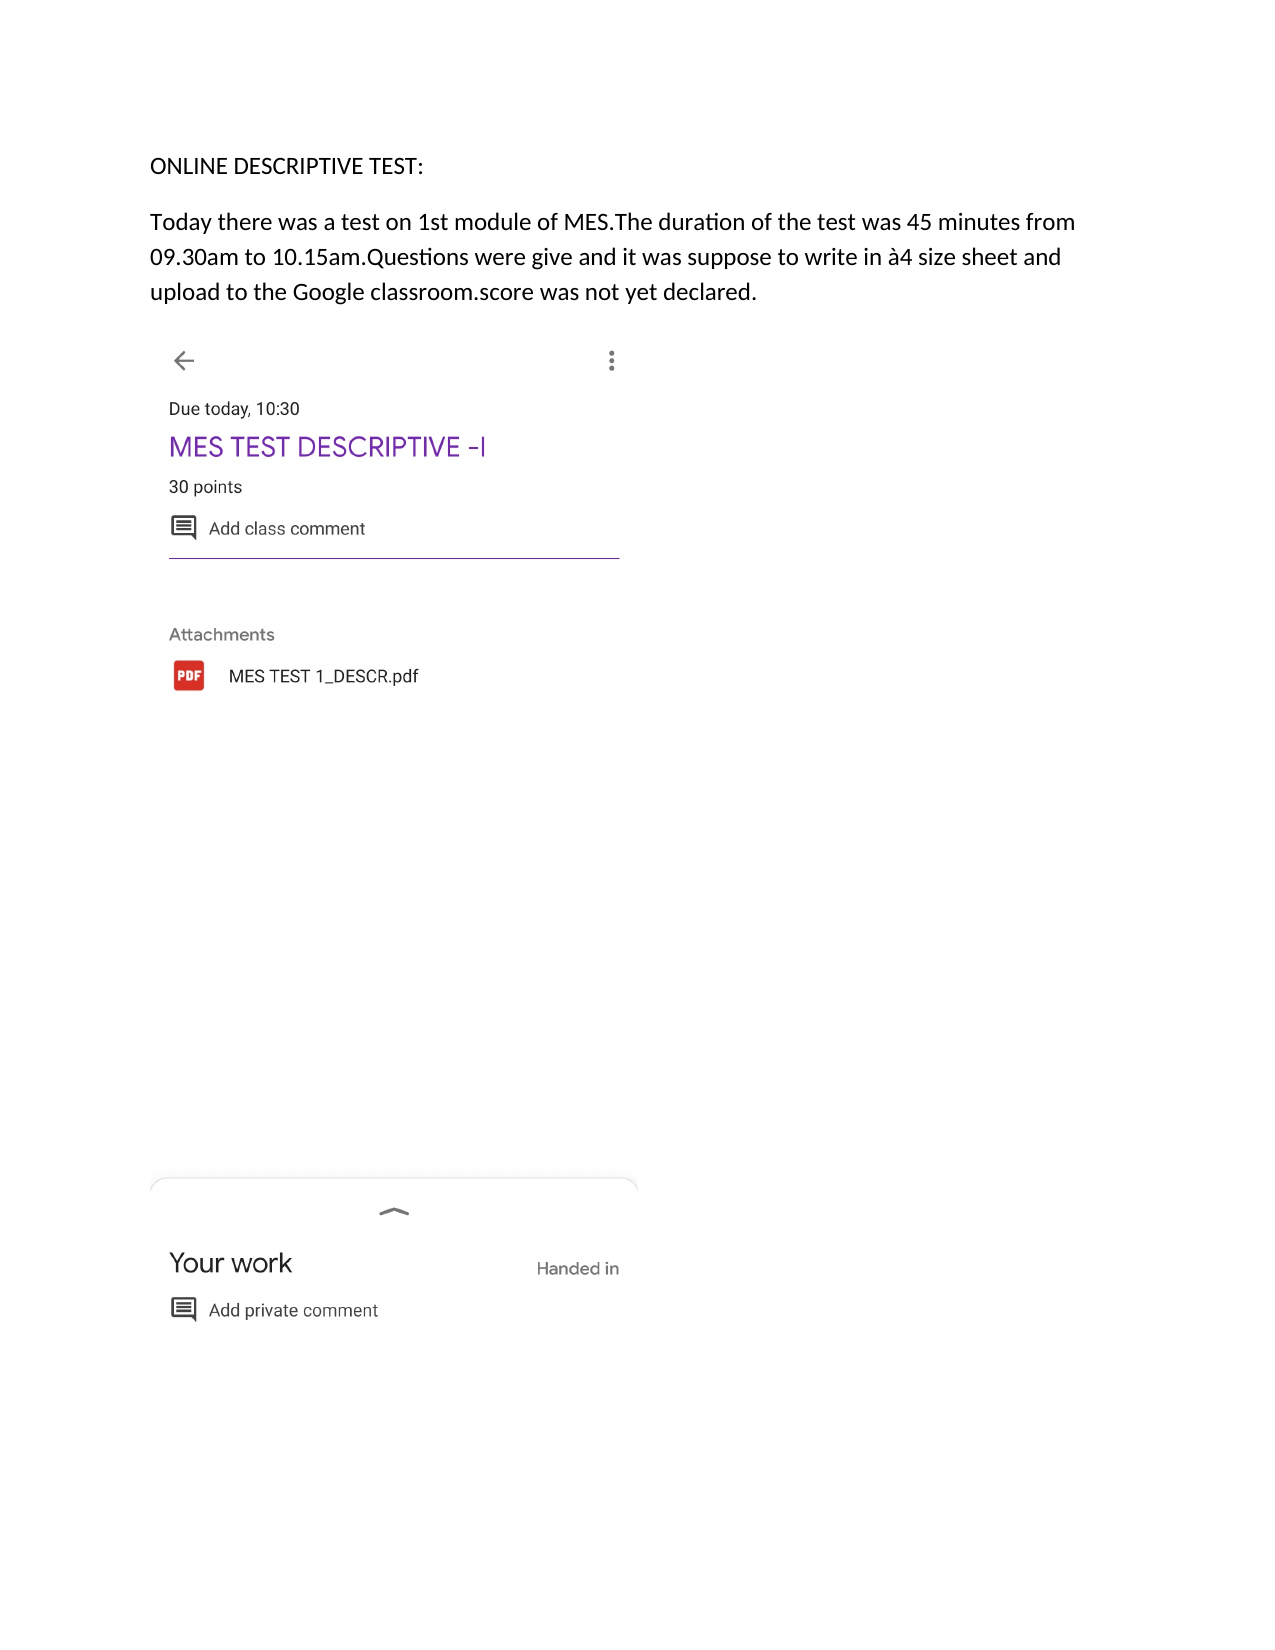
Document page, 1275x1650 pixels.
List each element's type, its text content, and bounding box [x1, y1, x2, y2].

text ONLINE DESCRIPTIVE TEST: [150, 150, 1125, 181]
text Today there was a test on 1st module of MES.The duration of the test was 45 minutes from 09.30am to 10.15am.Questions were give and it was suppose to write in à4 size sheet and upload to the Google classroom.score was not yet declared. [150, 206, 1125, 306]
picture [150, 331, 638, 1352]
